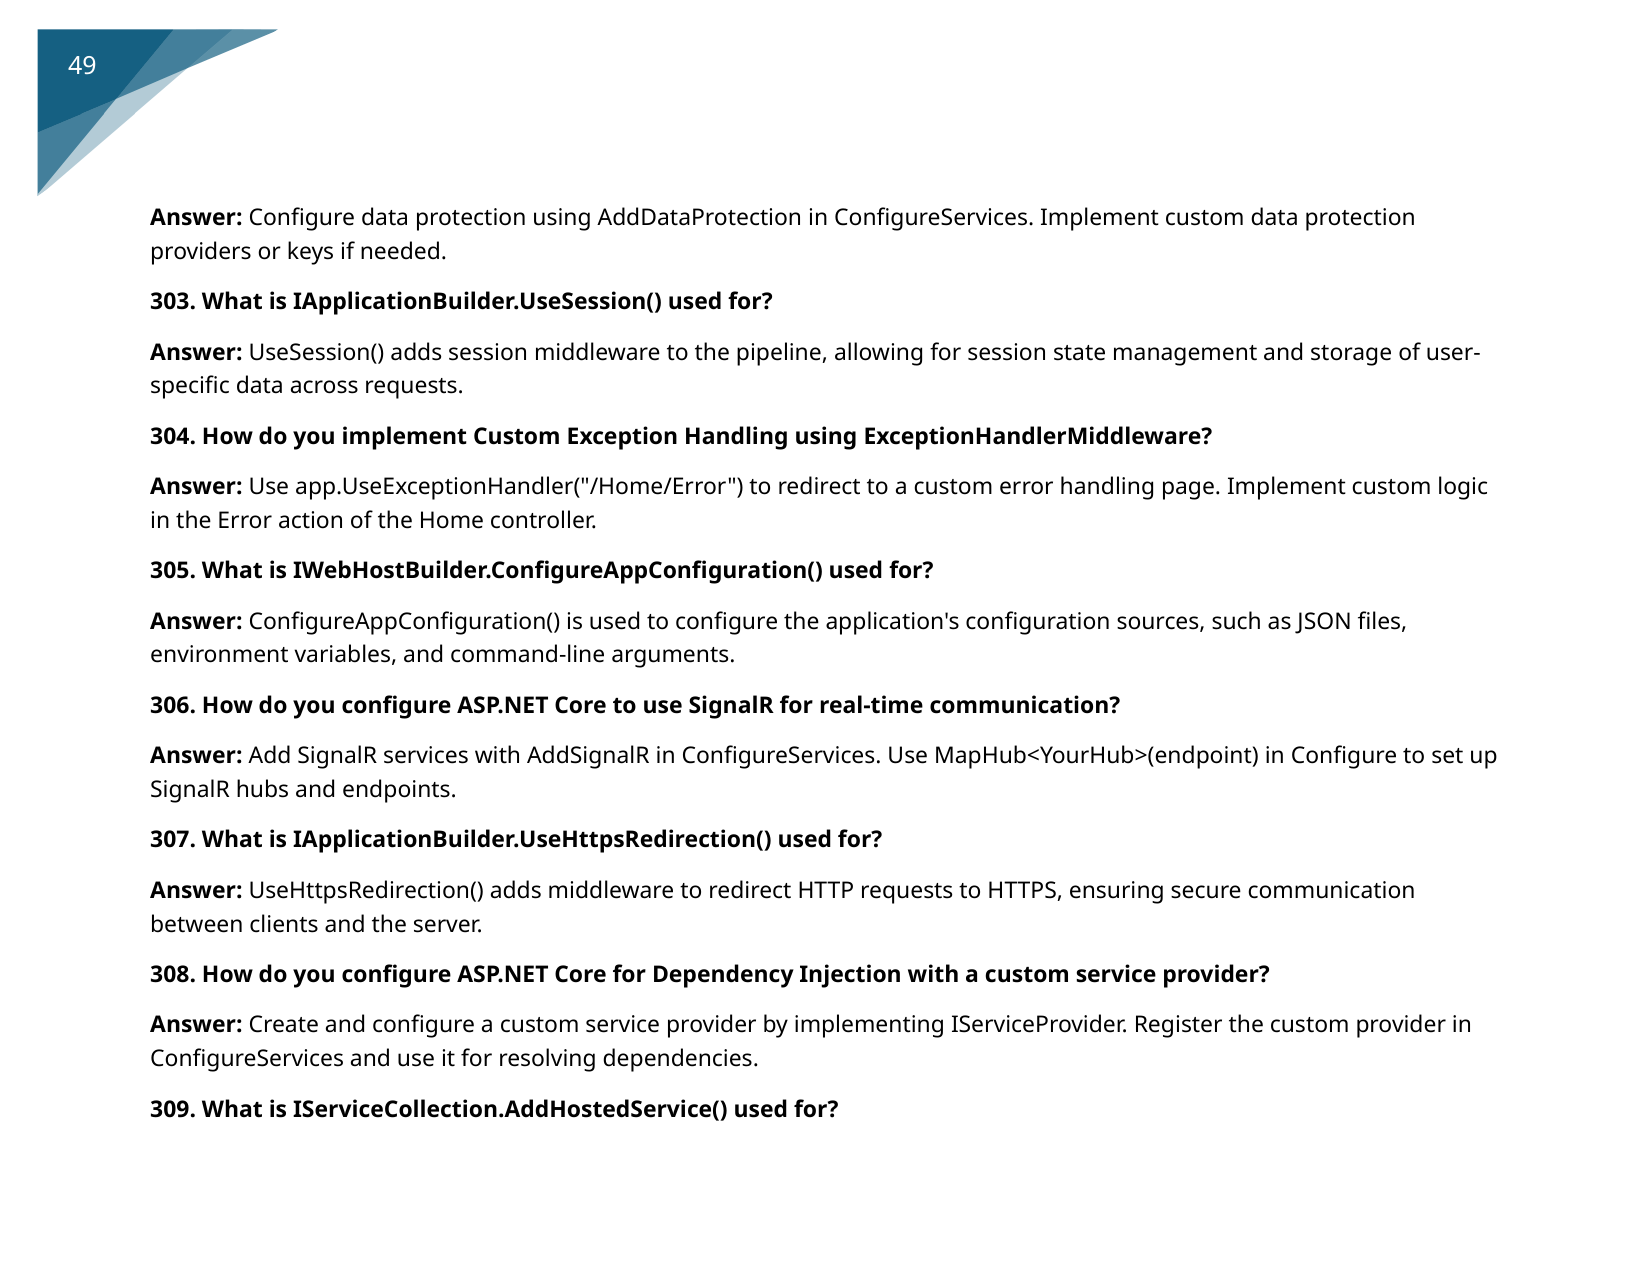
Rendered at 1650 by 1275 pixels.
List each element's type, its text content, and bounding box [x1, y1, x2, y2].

text Answer: ConfigureAppConfiguration() is used to configure the application's configuration sources, such as JSON files, environment variables, and command-line arguments. [150, 604, 1500, 669]
text Answer: Create and configure a custom service provider by implementing IServiceProvider. Register the custom provider in ConfigureServices and use it for resolving dependencies. [150, 1008, 1500, 1073]
text Answer: Configure data protection using AddDataProtection in ConfigureServices. Implement custom data protection providers or keys if needed. [150, 150, 1500, 266]
text 308. How do you configure ASP.NET Core for Dependency Injection with a custom service provider? [150, 958, 1500, 989]
text Answer: Use app.UseExceptionHandler("/Home/Error") to redirect to a custom error handling page. Implement custom logic in the Error action of the Home controller. [150, 470, 1500, 535]
text 306. How do you configure ASP.NET Core to use SignalR for real-time communication? [150, 689, 1500, 720]
text 303. What is IApplicationBuilder.UseSession() used for? [150, 285, 1500, 316]
picture [37, 29, 279, 198]
text Answer: UseHttpsRedirection() adds middleware to redirect HTTP requests to HTTPS, ensuring secure communication between clients and the server. [150, 874, 1500, 939]
text 305. What is IWebHostBuilder.ConfigureAppConfiguration() used for? [150, 554, 1500, 585]
text Answer: UseSession() adds session middleware to the pipeline, allowing for session state management and storage of user-specific data across requests. [150, 335, 1500, 400]
text Answer: Add SignalR services with AddSignalR in ConfigureServices. Use MapHub<YourHub>(endpoint) in Configure to set up SignalR hubs and endpoints. [150, 739, 1500, 804]
text 307. What is IApplicationBuilder.UseHttpsRedirection() used for? [150, 823, 1500, 854]
text 304. How do you implement Custom Exception Handling using ExceptionHandlerMiddleware? [150, 419, 1500, 451]
text 309. What is IServiceCollection.AddHostedService() used for? [150, 1092, 1500, 1124]
